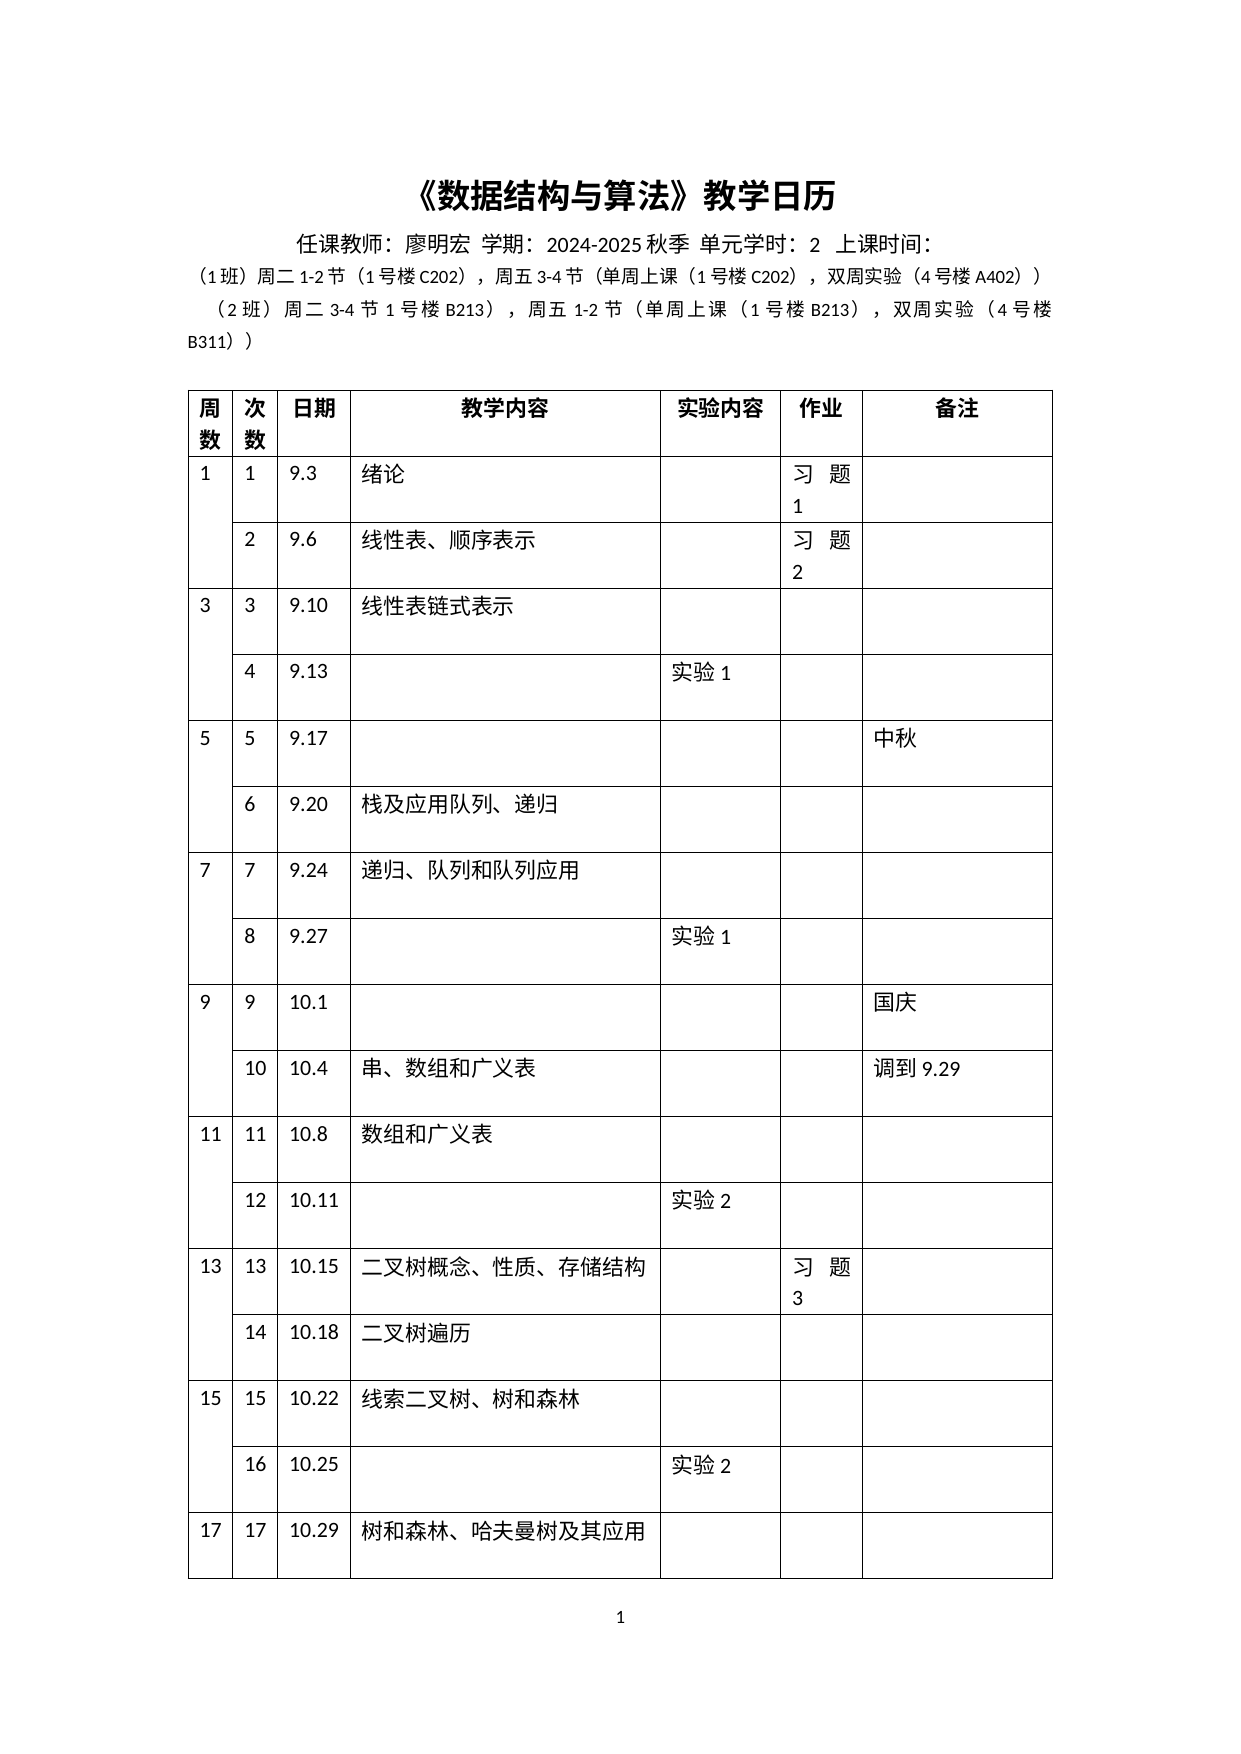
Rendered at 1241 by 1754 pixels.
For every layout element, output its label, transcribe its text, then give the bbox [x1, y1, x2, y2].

table_cell 10.29 [278, 1513, 350, 1578]
table_cell 10.18 [278, 1315, 350, 1380]
table_cell [233, 457, 277, 522]
table_cell [233, 1447, 277, 1512]
table_cell [661, 853, 780, 918]
table_cell [781, 985, 862, 1050]
table_cell [661, 1249, 780, 1314]
table_cell 9.17 [278, 721, 350, 786]
table_cell [863, 1249, 1052, 1314]
table_cell 调到9.29 [863, 1051, 1052, 1116]
table_cell 习题3 [781, 1249, 862, 1314]
table_cell [233, 1249, 277, 1314]
table_cell [863, 1381, 1052, 1446]
table_cell [781, 1381, 862, 1446]
table_cell 国庆 [863, 985, 1052, 1050]
table_cell 中秋 [863, 721, 1052, 786]
table_cell 10.15 [278, 1249, 350, 1314]
table_cell 10.11 [278, 1183, 350, 1248]
table_header 备注 [863, 391, 1052, 456]
table_cell 线索二叉树、树和森林 [351, 1381, 660, 1446]
table_cell [189, 721, 232, 852]
table_cell [661, 589, 780, 654]
table_cell 10.8 [278, 1117, 350, 1182]
table_cell [233, 523, 277, 588]
text 任课教师：廖明宏 学期：2024-2025秋季 单元学时：2 上课时间： [187, 227, 1053, 259]
table_cell [863, 1447, 1052, 1512]
table_header 次数 [233, 391, 277, 456]
table_cell [661, 1513, 780, 1578]
table_header 作业 [781, 391, 862, 456]
table_cell [189, 457, 232, 588]
table_cell 10.25 [278, 1447, 350, 1512]
text 《数据结构与算法》教学日历 [187, 162, 1053, 227]
table_cell [189, 1381, 232, 1512]
table_cell 习题2 [781, 523, 862, 588]
table_cell [189, 1117, 232, 1248]
table_cell [189, 853, 232, 984]
table_cell [661, 787, 780, 852]
table_header 周数 [189, 391, 232, 456]
table_cell [863, 1315, 1052, 1380]
table_cell [863, 787, 1052, 852]
table_cell 9.10 [278, 589, 350, 654]
table_cell [781, 853, 862, 918]
table_cell 9.27 [278, 919, 350, 984]
table_cell [661, 523, 780, 588]
table_cell [781, 1183, 862, 1248]
table_cell [661, 457, 780, 522]
table_cell 栈及应用队列、递归 [351, 787, 660, 852]
table_cell [863, 853, 1052, 918]
table_cell [863, 523, 1052, 588]
table_cell [781, 589, 862, 654]
table_cell [351, 1183, 660, 1248]
table_cell [233, 1381, 277, 1446]
table_cell [863, 1513, 1052, 1578]
table_cell [189, 589, 232, 720]
table_cell [189, 1249, 232, 1380]
table_cell [781, 1447, 862, 1512]
table_cell [781, 1117, 862, 1182]
table_cell [781, 787, 862, 852]
table_cell [781, 655, 862, 720]
table_cell [233, 919, 277, 984]
table_cell 二叉树遍历 [351, 1315, 660, 1380]
table_header 教学内容 [351, 391, 660, 456]
table_cell 绪论 [351, 457, 660, 522]
text （1班）周二1-2节（1号楼C202），周五3-4节（单周上课（1号楼C202），双周实验（4号楼A402）） [187, 259, 1053, 292]
table_cell [863, 457, 1052, 522]
table_cell [233, 655, 277, 720]
table_header 实验内容 [661, 391, 780, 456]
table_cell [863, 655, 1052, 720]
table_cell 实验2 [661, 1447, 780, 1512]
table_cell [233, 1117, 277, 1182]
table_cell [351, 919, 660, 984]
table_cell [233, 589, 277, 654]
table_cell [661, 1117, 780, 1182]
table_cell [661, 985, 780, 1050]
table_cell [189, 1513, 232, 1578]
table_cell 9.3 [278, 457, 350, 522]
table_cell [189, 985, 232, 1116]
table_cell 树和森林、哈夫曼树及其应用 [351, 1513, 660, 1578]
table_cell [863, 1117, 1052, 1182]
table_cell [351, 721, 660, 786]
table_cell [863, 589, 1052, 654]
table_cell [233, 1183, 277, 1248]
table_cell [233, 1315, 277, 1380]
table_cell 10.1 [278, 985, 350, 1050]
table_cell 10.22 [278, 1381, 350, 1446]
table_cell [863, 1183, 1052, 1248]
table_cell 9.13 [278, 655, 350, 720]
table_cell [661, 1051, 780, 1116]
table_cell [661, 1381, 780, 1446]
table_cell [781, 1513, 862, 1578]
table_cell 数组和广义表 [351, 1117, 660, 1182]
table_cell [863, 919, 1052, 984]
table_cell 实验1 [661, 655, 780, 720]
table_cell 习题1 [781, 457, 862, 522]
table_cell [661, 721, 780, 786]
table_cell 二叉树概念、性质、存储结构 [351, 1249, 660, 1314]
table_cell [351, 655, 660, 720]
table_header 日期 [278, 391, 350, 456]
table_cell 线性表、顺序表示 [351, 523, 660, 588]
table_cell 实验2 [661, 1183, 780, 1248]
table_cell [233, 985, 277, 1050]
table_cell [233, 721, 277, 786]
table_cell [351, 985, 660, 1050]
table_cell 9.20 [278, 787, 350, 852]
table_cell [781, 919, 862, 984]
table_cell [233, 853, 277, 918]
table_cell [661, 1315, 780, 1380]
table_cell [781, 1315, 862, 1380]
table_cell 10.4 [278, 1051, 350, 1116]
table_cell [233, 1513, 277, 1578]
table_cell 9.24 [278, 853, 350, 918]
table_cell [233, 1051, 277, 1116]
table_cell [781, 721, 862, 786]
text （2班）周二3-4节1号楼B213），周五1-2节（单周上课（1号楼B213），双周实验（4号楼B311）） [187, 292, 1053, 357]
table_cell 线性表链式表示 [351, 589, 660, 654]
table_cell 递归、队列和队列应用 [351, 853, 660, 918]
table_cell [781, 1051, 862, 1116]
table_cell [233, 787, 277, 852]
table_cell 实验1 [661, 919, 780, 984]
table_cell [351, 1447, 660, 1512]
table_cell 串、数组和广义表 [351, 1051, 660, 1116]
table_cell 9.6 [278, 523, 350, 588]
